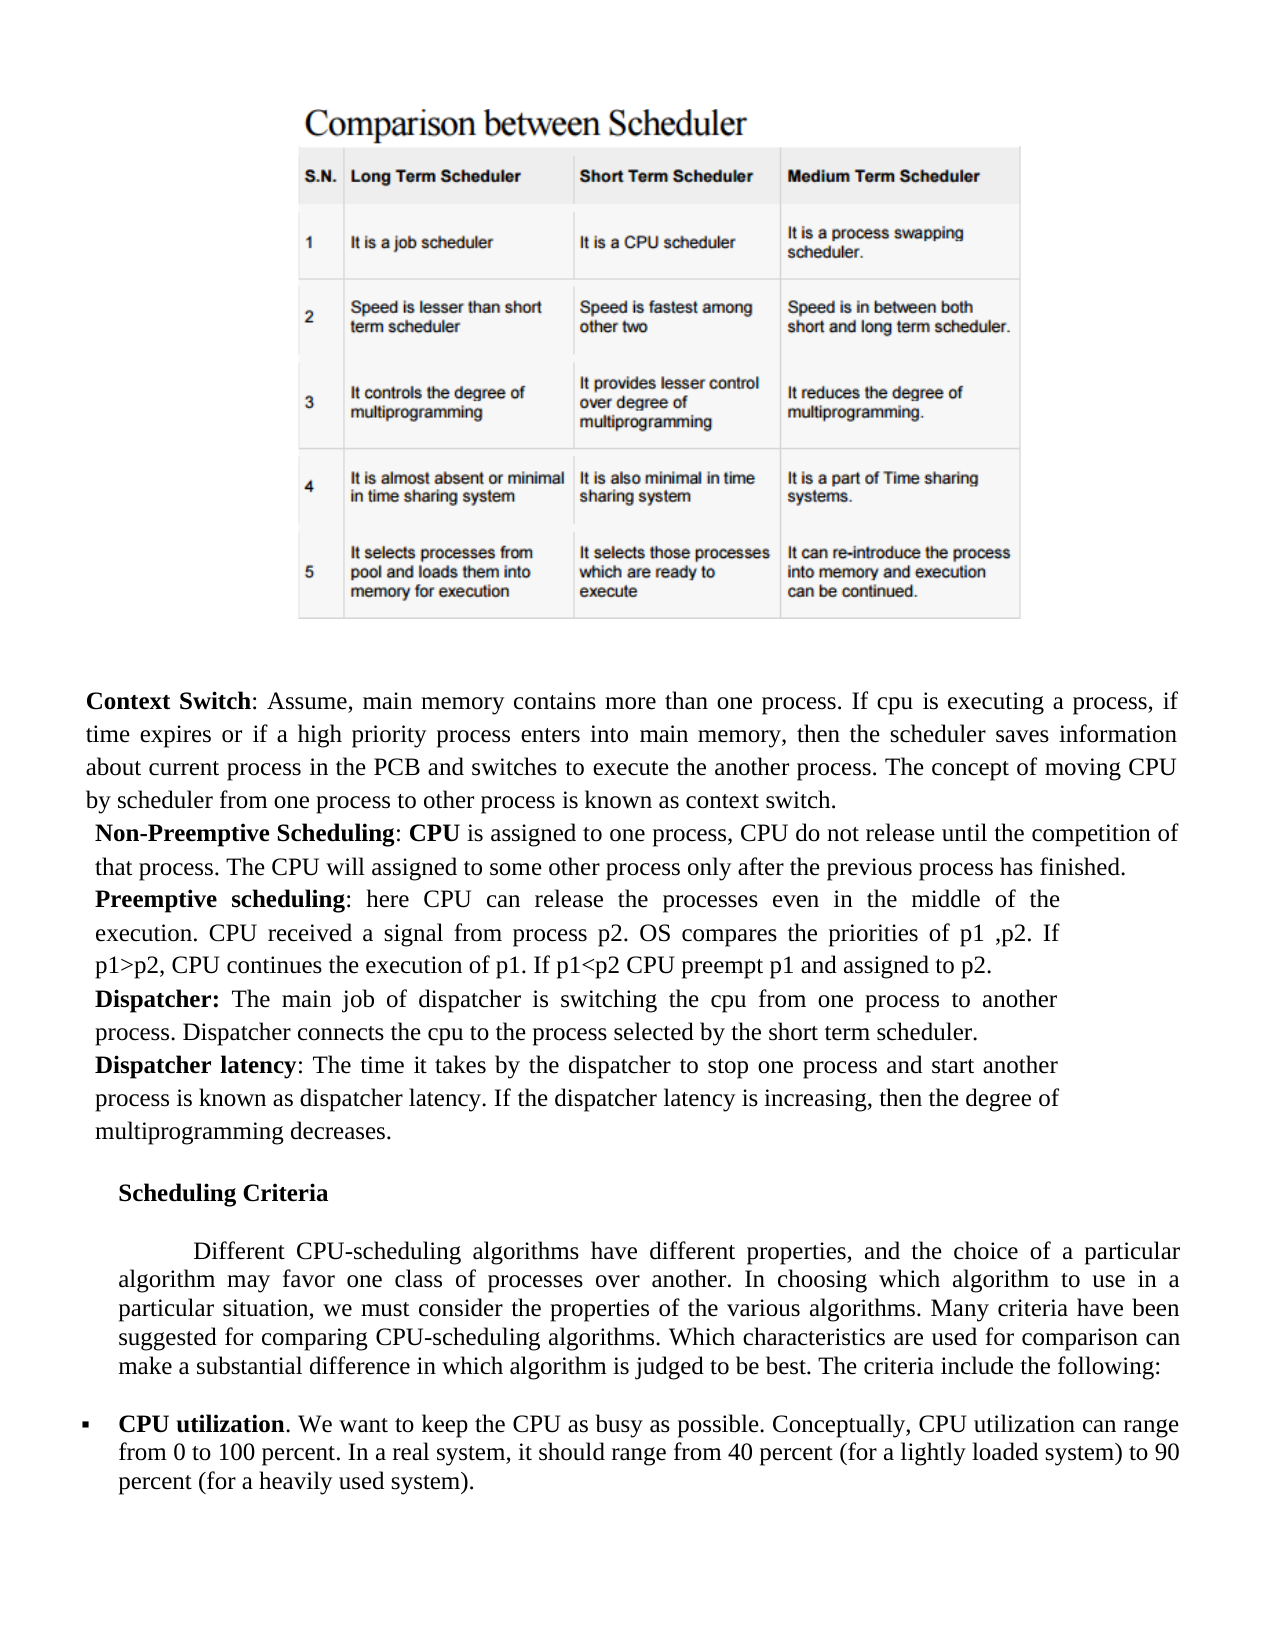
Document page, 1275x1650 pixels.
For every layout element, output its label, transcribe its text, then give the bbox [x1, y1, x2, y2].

text Scheduling Criteria [118, 1178, 1181, 1207]
text Non-Preemptive Scheduling: CPU is assigned to one process, CPU do not release until the competition of that process. The CPU will assigned to some other process only after the previous process has finished. [95, 818, 1179, 880]
text Preemptive scheduling: here CPU can release the processes even in the middle of the execution. CPU received a signal from process p2. OS compares the priorities of p1 ,p2. If p1>p2, CPU continues the execution of p1. If p1<p2 CPU preempt p1 and assigned to p2. [95, 884, 1061, 979]
list CPU utilization. We want to keep the CPU as busy as possible. Conceptually, CPU utilization can range from 0 to 100 percent. In a real system, it should range from 40 percent (for a lightly loaded system) to 90 percent (for a heavily used system). [81, 1409, 1181, 1495]
text Context Switch: Assume, main memory contains more than one process. If cpu is executing a process, if time expires or if a high priority process enters into main memory, then the scheduler saves information about current process in the PCB and switches to execute the another process. The concept of moving CPU by scheduler from one process to other process is known as context switch. [86, 686, 1178, 814]
text Dispatcher latency: The time it takes by the dispatcher to stop one process and start another process is known as dispatcher latency. If the dispatcher latency is increasing, then the degree of multiprogramming decreases. [95, 1050, 1059, 1144]
text Dispatcher: The main job of dispatcher is switching the cpu from one process to another process. Dispatcher connects the cpu to the process selected by the short term scheduler. [95, 984, 1058, 1045]
text Different CPU-scheduling algorithms have different properties, and the choice of a particular algorithm may favor one class of processes over another. In choosing which algorithm to use in a particular situation, we must consider the properties of the various algorithms. Many criteria have been suggested for comparing CPU-scheduling algorithms. Which characteristics are used for comparison can make a substantial difference in which algorithm is judged to be best. The criteria include the following: [118, 1236, 1181, 1379]
picture [298, 109, 1021, 619]
